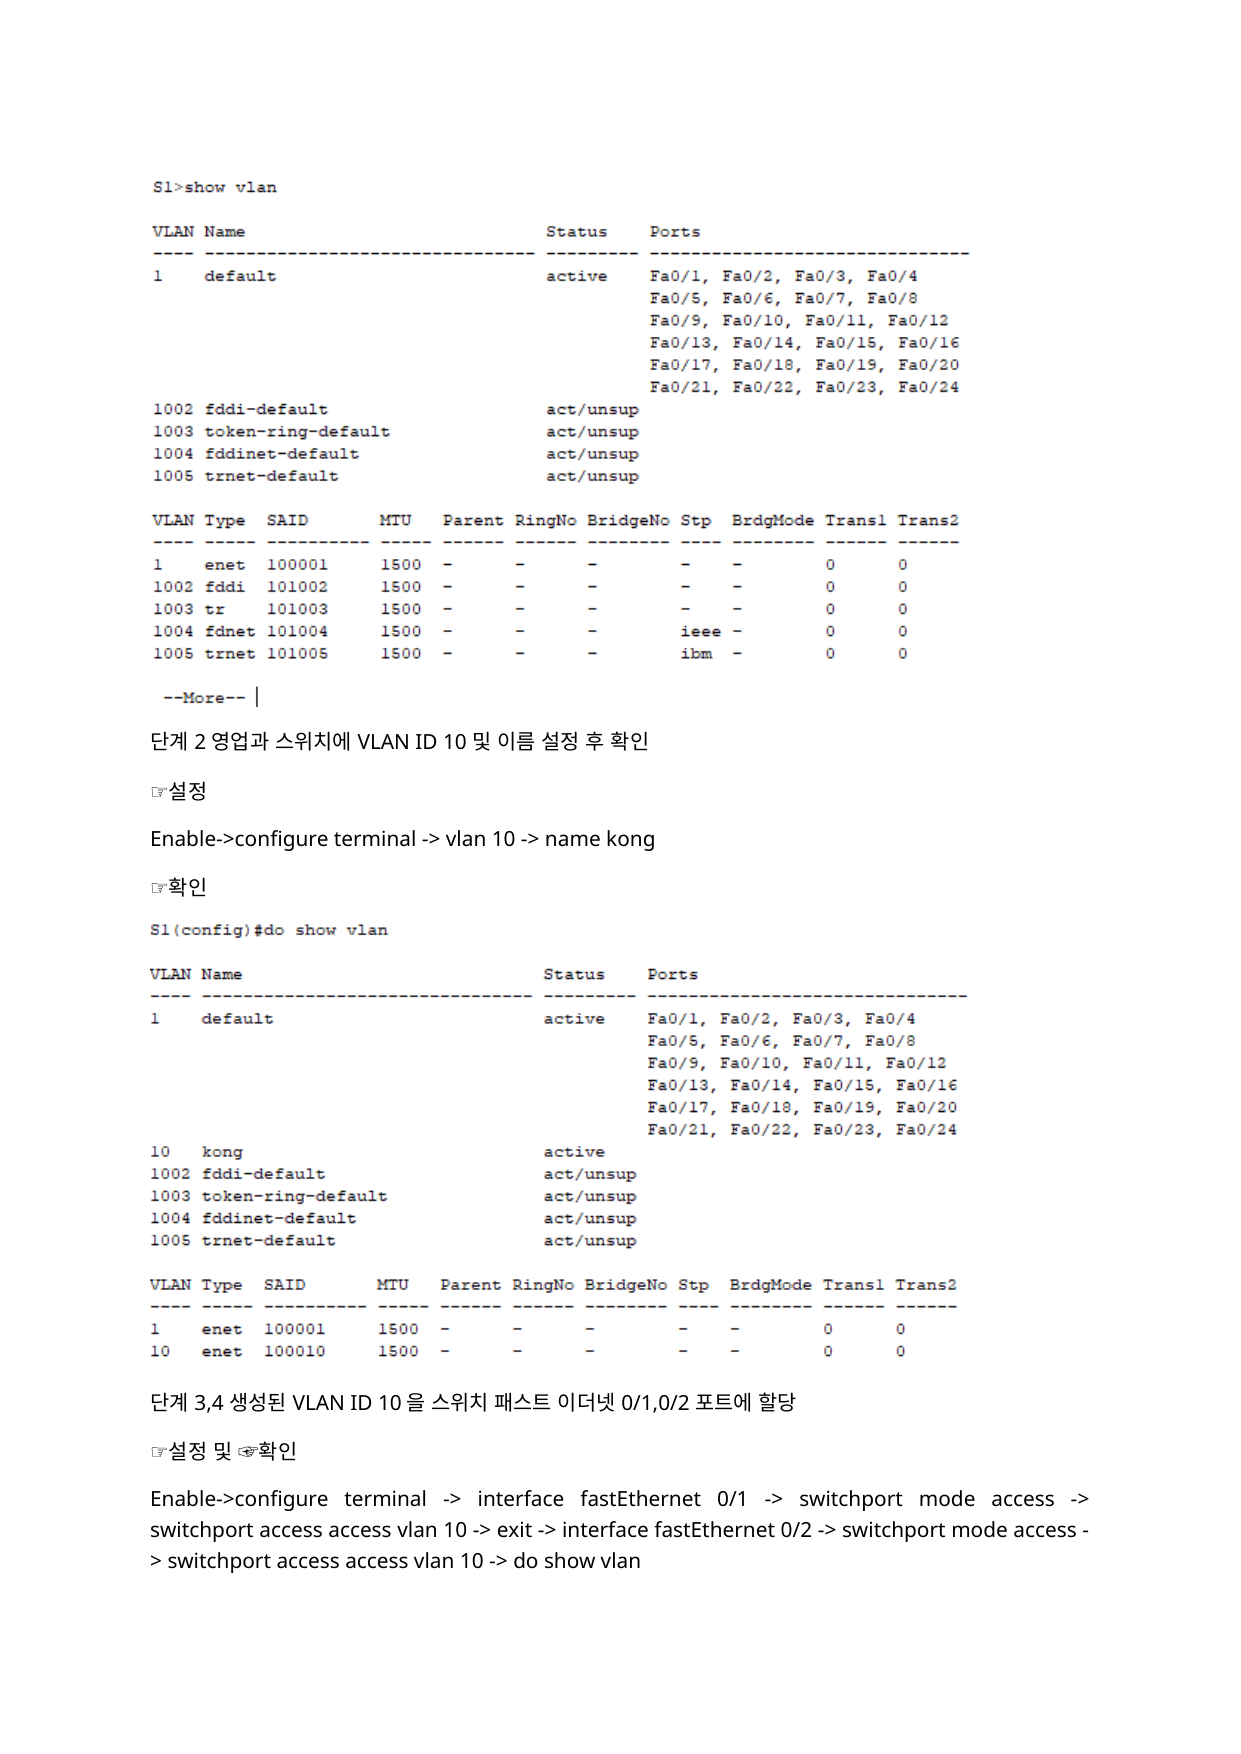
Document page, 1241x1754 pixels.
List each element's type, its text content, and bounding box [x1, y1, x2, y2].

text ☞설정 및 ☞확인 [150, 1435, 1090, 1465]
text Enable->configure terminal -> interface fastEthernet 0/1 -> switchport mode access -> switchport access access vlan 10 -> exit -> interface fastEthernet 0/2 -> switchport mode access -> switchport access access vlan 10 -> do show vlan [150, 1484, 1090, 1574]
text 단계 3,4 생성된 VLAN ID 10을 스위치 패스트 이더넷 0/1,0/2 포트에 할당 [150, 1386, 1090, 1416]
text ☞확인 [150, 872, 1090, 902]
picture [150, 177, 972, 707]
picture [150, 921, 968, 1367]
text Enable->configure terminal -> vlan 10 -> name kong [150, 824, 1090, 853]
text 단계 2 영업과 스위치에 VLAN ID 10 및 이름 설정 후 확인 [150, 726, 1090, 756]
text ☞설정 [150, 775, 1090, 805]
